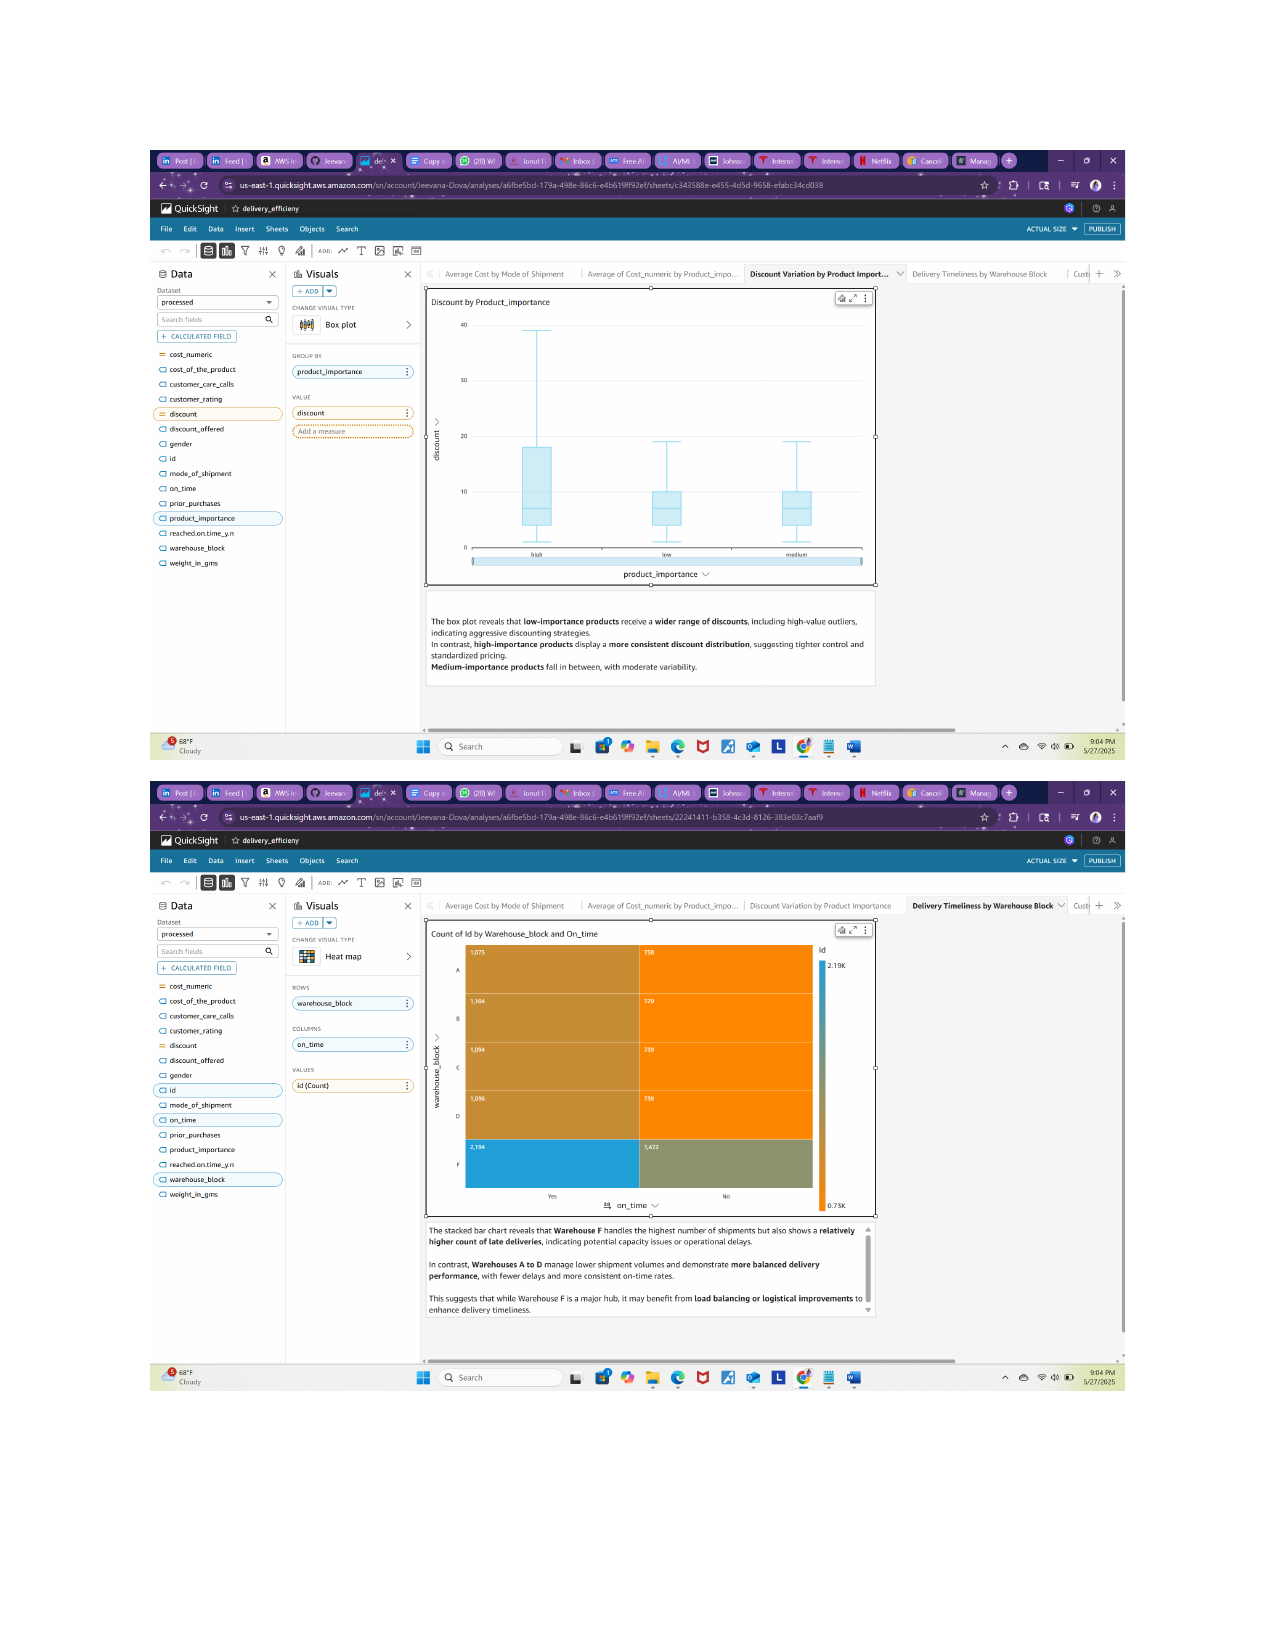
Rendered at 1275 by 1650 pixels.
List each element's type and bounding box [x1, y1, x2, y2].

picture [150, 781, 1125, 1391]
picture [150, 150, 1125, 760]
